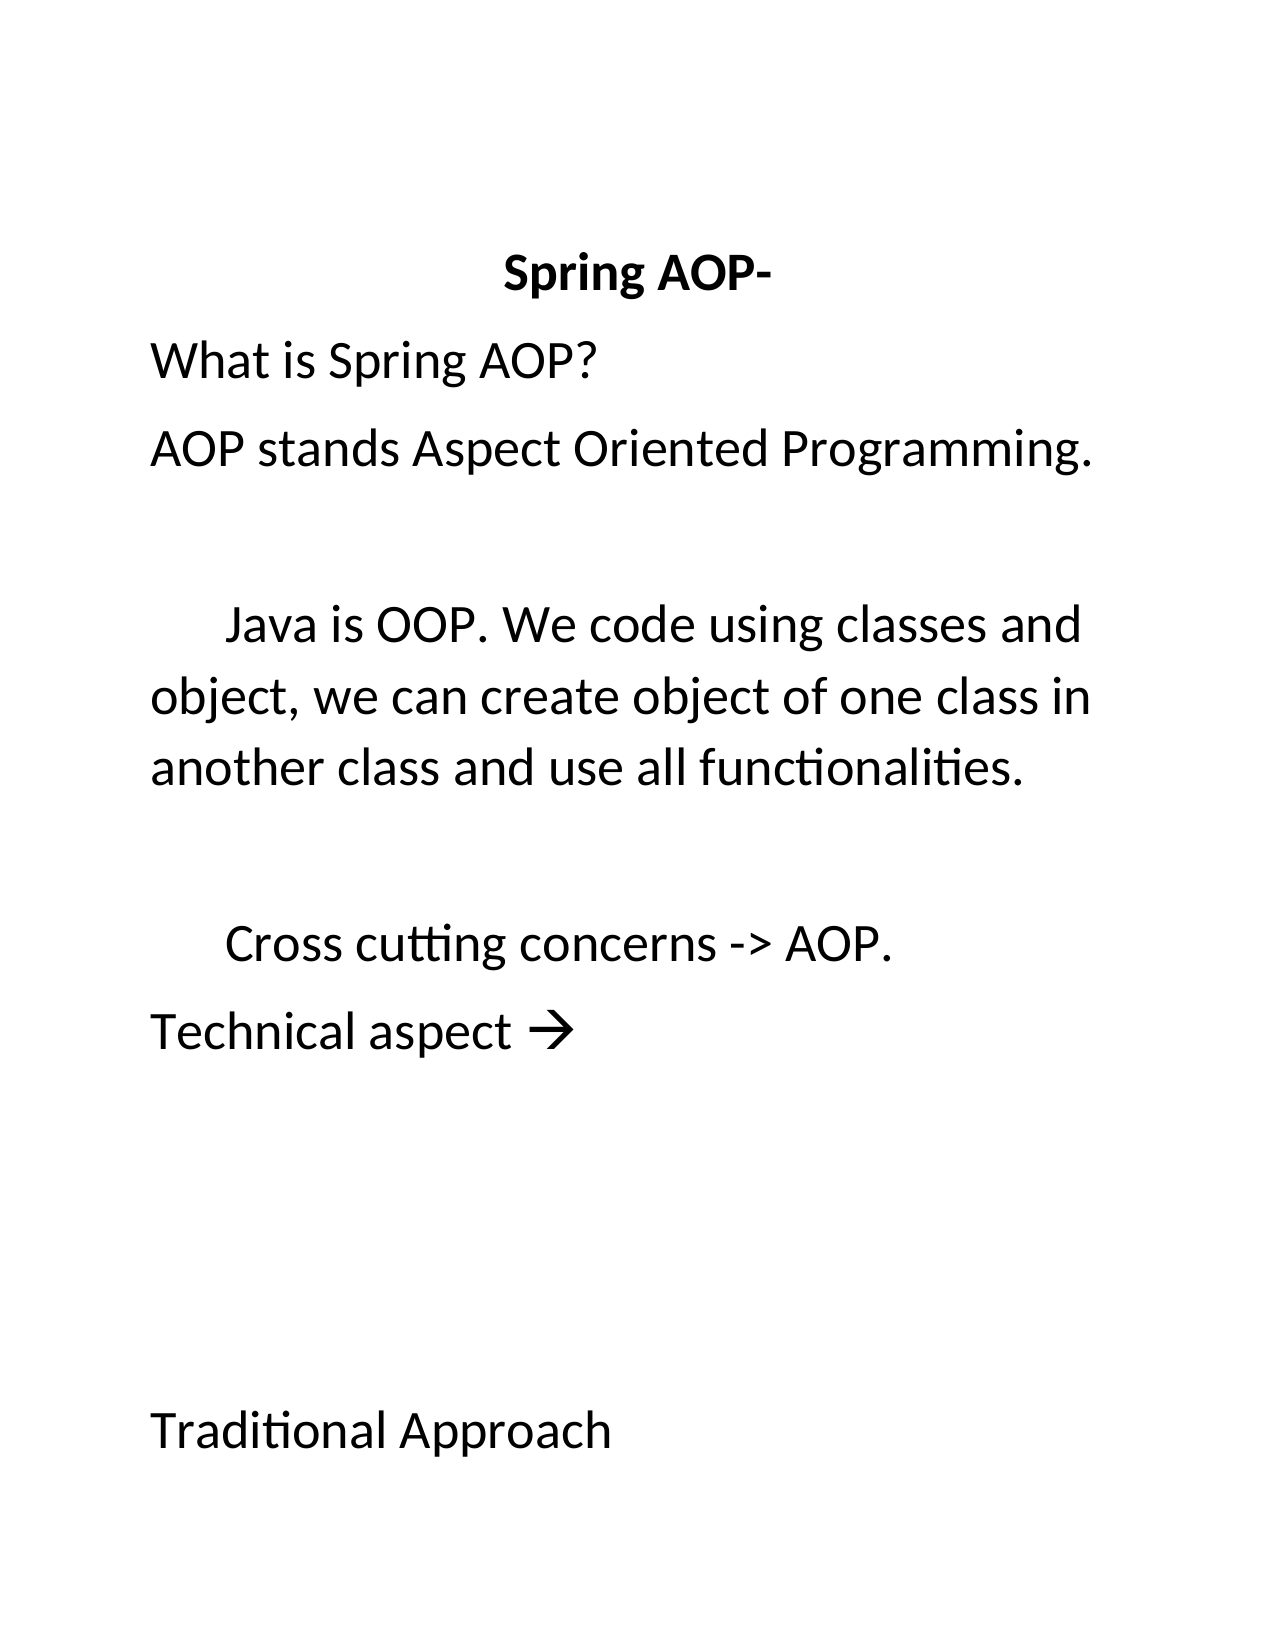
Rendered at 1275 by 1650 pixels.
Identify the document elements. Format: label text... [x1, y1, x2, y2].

text What is Spring AOP? [150, 326, 1125, 392]
text Java is OOP. We code using classes and object, we can create object of one class in another class and use all functionalities. [150, 590, 1125, 799]
text Cross cutting concerns -> AOP. [150, 909, 1125, 975]
text Spring AOP- [150, 238, 1125, 304]
text Traditional Approach [150, 1396, 1125, 1462]
text Technical aspect [150, 997, 1125, 1063]
text AOP stands Aspect Oriented Programming. [150, 414, 1125, 480]
